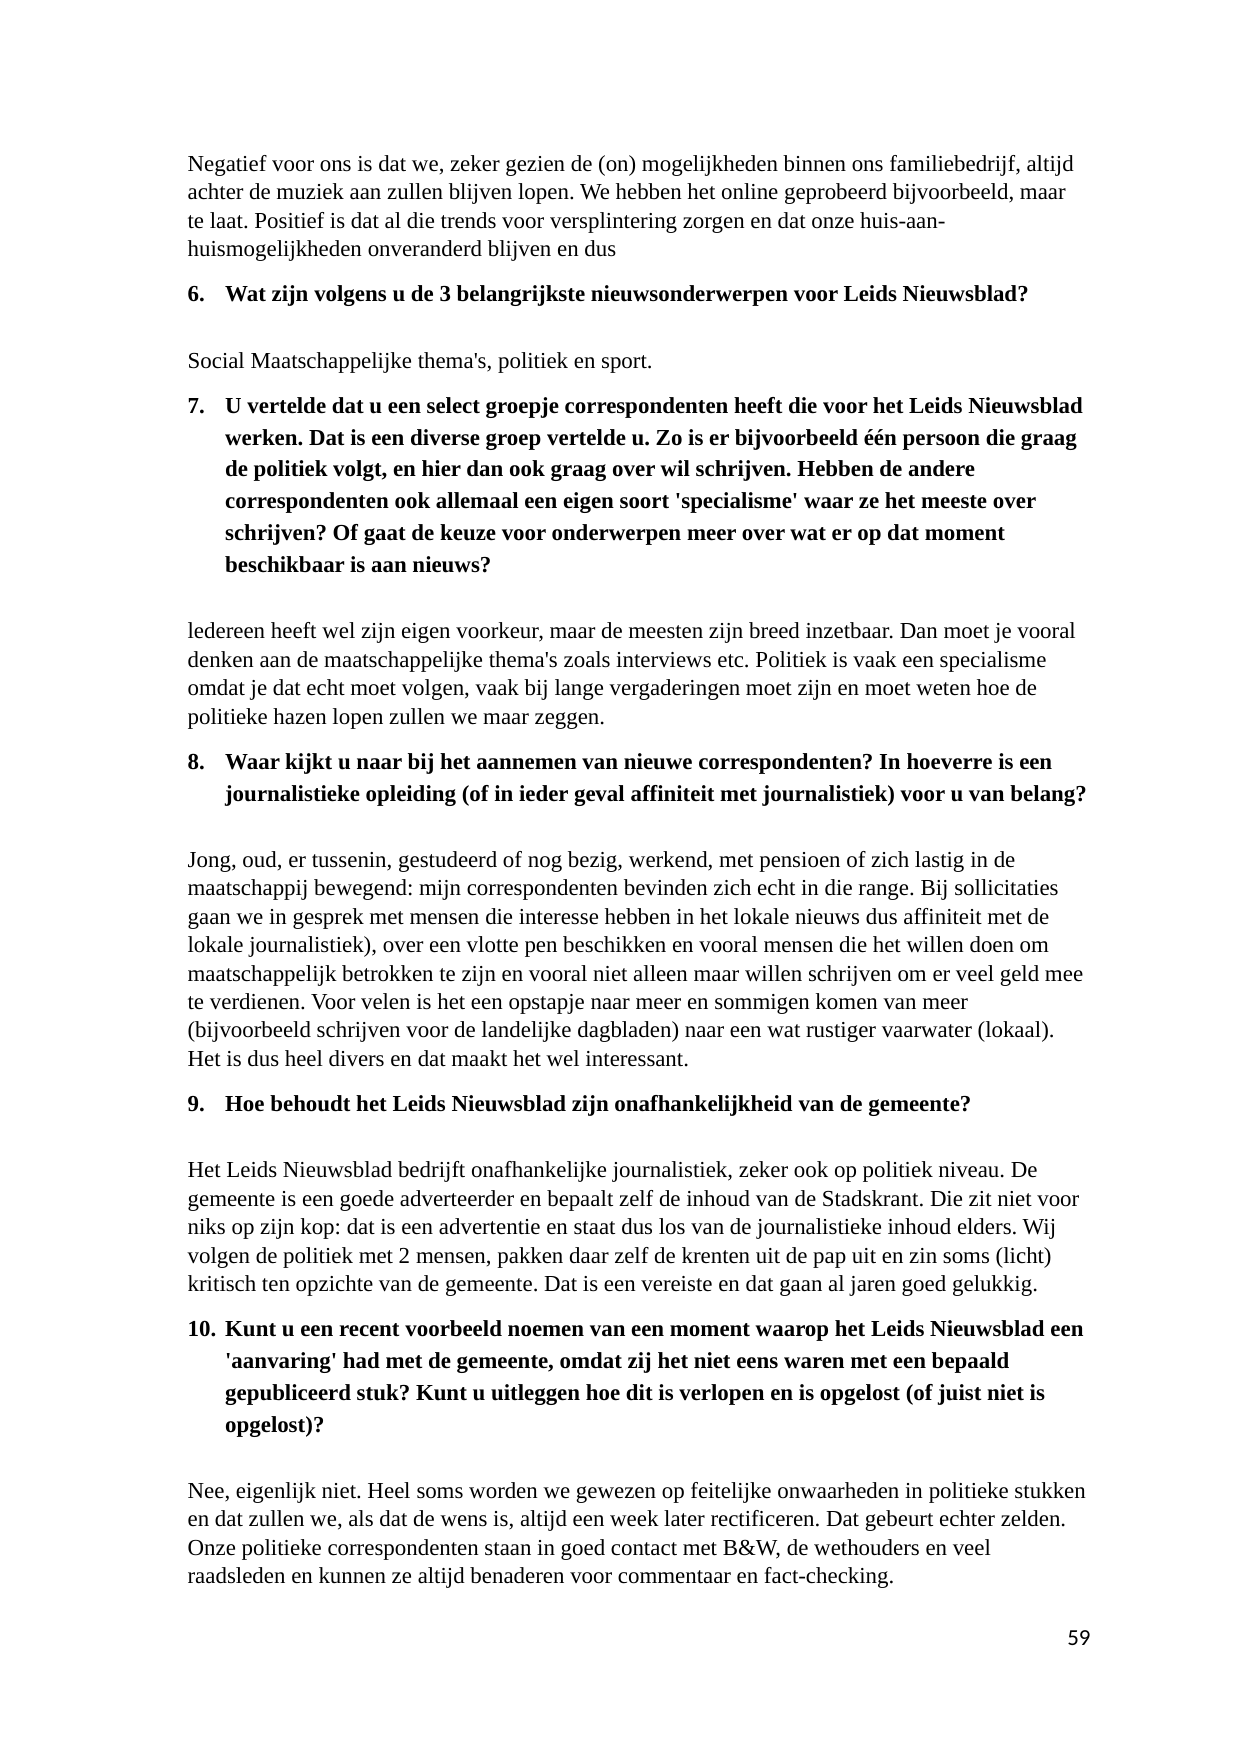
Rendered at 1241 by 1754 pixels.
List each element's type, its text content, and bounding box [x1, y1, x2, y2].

list U vertelde dat u een select groepje correspondenten heeft die voor het Leids Nieuwsblad werken. Dat is een diverse groep vertelde u. Zo is er bijvoorbeeld één persoon die graag de politiek volgt, en hier dan ook graag over wil schrijven. Hebben de andere correspondenten ook allemaal een eigen soort 'specialisme' waar ze het meeste over schrijven? Of gaat de keuze voor onderwerpen meer over wat er op dat moment beschikbaar is aan nieuws? [187, 392, 1089, 577]
list Kunt u een recent voorbeeld noemen van een moment waarop het Leids Nieuwsblad een 'aanvaring' had met de gemeente, omdat zij het niet eens waren met een bepaald gepubliceerd stuk? Kunt u uitleggen hoe dit is verlopen en is opgelost (of juist niet is opgelost)? [187, 1315, 1089, 1437]
text Social Maatschappelijke thema's, politiek en sport. [187, 347, 1089, 373]
text Nee, eigenlijk niet. Heel soms worden we gewezen op feitelijke onwaarheden in politieke stukken en dat zullen we, als dat de wens is, altijd een week later rectificeren. Dat gebeurt echter zelden. Onze politieke correspondenten staan in goed contact met B&W, de wethouders en veel raadsleden en kunnen ze altijd benaderen voor commentaar en fact-checking. [187, 1477, 1089, 1589]
text ledereen heeft wel zijn eigen voorkeur, maar de meesten zijn breed inzetbaar. Dan moet je vooral denken aan de maatschappelijke thema's zoals interviews etc. Politiek is vaak een specialisme omdat je dat echt moet volgen, vaak bij lange vergaderingen moet zijn en moet weten hoe de politieke hazen lopen zullen we maar zeggen. [187, 617, 1089, 729]
list Waar kijkt u naar bij het aannemen van nieuwe correspondenten? In hoeverre is een journalistieke opleiding (of in ieder geval affiniteit met journalistiek) voor u van belang? [187, 748, 1089, 806]
list Hoe behoudt het Leids Nieuwsblad zijn onafhankelijkheid van de gemeente? [187, 1090, 1089, 1116]
text Negatief voor ons is dat we, zeker gezien de (on) mogelijkheden binnen ons familiebedrijf, altijd achter de muziek aan zullen blijven lopen. We hebben het online geprobeerd bijvoorbeeld, maar te laat. Positief is dat al die trends voor versplintering zorgen en dat onze huis-aan-huismogelijkheden onveranderd blijven en dus [187, 150, 1089, 262]
list Wat zijn volgens u de 3 belangrijkste nieuwsonderwerpen voor Leids Nieuwsblad? [187, 280, 1089, 307]
text Jong, oud, er tussenin, gestudeerd of nog bezig, werkend, met pensioen of zich lastig in de maatschappij bewegend: mijn correspondenten bevinden zich echt in die range. Bij sollicitaties gaan we in gesprek met mensen die interesse hebben in het lokale nieuws dus affiniteit met de lokale journalistiek), over een vlotte pen beschikken en vooral mensen die het willen doen om maatschappelijk betrokken te zijn en vooral niet alleen maar willen schrijven om er veel geld mee te verdienen. Voor velen is het een opstapje naar meer en sommigen komen van meer (bijvoorbeeld schrijven voor de landelijke dagbladen) naar een wat rustiger vaarwater (lokaal). Het is dus heel divers en dat maakt het wel interessant. [187, 846, 1089, 1071]
text Het Leids Nieuwsblad bedrijft onafhankelijke journalistiek, zeker ook op politiek niveau. De gemeente is een goede adverteerder en bepaalt zelf de inhoud van de Stadskrant. Die zit niet voor niks op zijn kop: dat is een advertentie en staat dus los van de journalistieke inhoud elders. Wij volgen de politiek met 2 mensen, pakken daar zelf de krenten uit de pap uit en zin soms (licht) kritisch ten opzichte van de gemeente. Dat is een vereiste en dat gaan al jaren goed gelukkig. [187, 1156, 1089, 1296]
